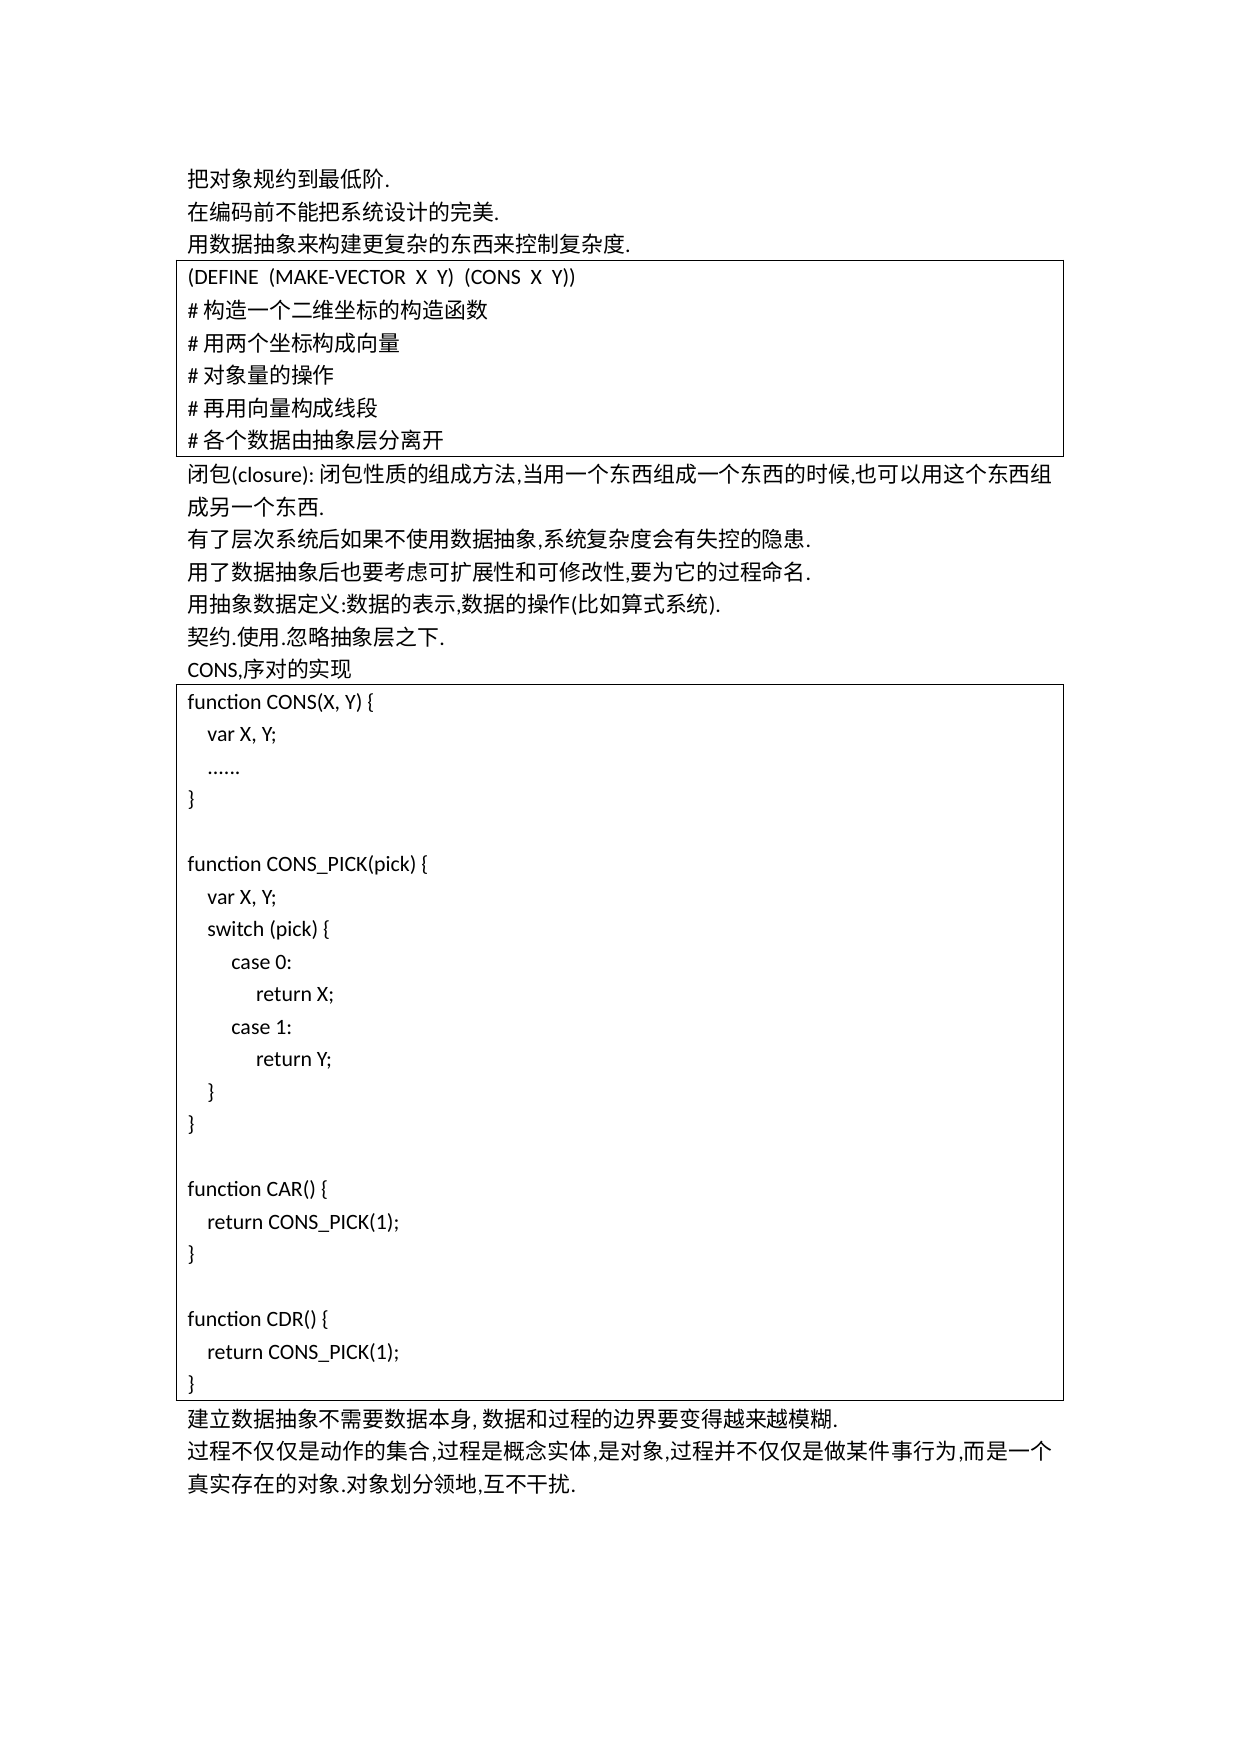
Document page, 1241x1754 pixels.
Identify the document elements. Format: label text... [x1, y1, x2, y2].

text CONS,序对的实现 [187, 652, 1053, 684]
table_header function CONS(X, Y) { var X, Y; ...... } function CONS_PICK(pick) { var X, Y; switch (pick) { case 0: return X; case 1: return Y; } } function CAR() { return CONS_PICK(1); } function CDR() { return CONS_PICK(1); } [177, 685, 1063, 1400]
text 用了数据抽象后也要考虑可扩展性和可修改性,要为它的过程命名. [187, 554, 1053, 587]
text 过程不仅仅是动作的集合,过程是概念实体,是对象,过程并不仅仅是做某件事行为,而是一个真实存在的对象.对象划分领地,互不干扰. [187, 1434, 1053, 1499]
table_header (DEFINE (MAKE-VECTOR X Y) (CONS X Y)) # 构造一个二维坐标的构造函数 # 用两个坐标构成向量 # 对象量的操作 # 再用向量构成线段 # 各个数据由抽象层分离开 [177, 261, 1063, 456]
text 用数据抽象来构建更复杂的东西来控制复杂度. [187, 227, 1053, 259]
text 闭包(closure): 闭包性质的组成方法,当用一个东西组成一个东西的时候,也可以用这个东西组成另一个东西. [187, 457, 1053, 522]
text 在编码前不能把系统设计的完美. [187, 194, 1053, 227]
text 用抽象数据定义:数据的表示,数据的操作(比如算式系统). [187, 587, 1053, 619]
text 建立数据抽象不需要数据本身, 数据和过程的边界要变得越来越模糊. [187, 1401, 1053, 1434]
text 契约.使用.忽略抽象层之下. [187, 619, 1053, 652]
text 把对象规约到最低阶. [187, 162, 1053, 194]
text 有了层次系统后如果不使用数据抽象,系统复杂度会有失控的隐患. [187, 522, 1053, 554]
